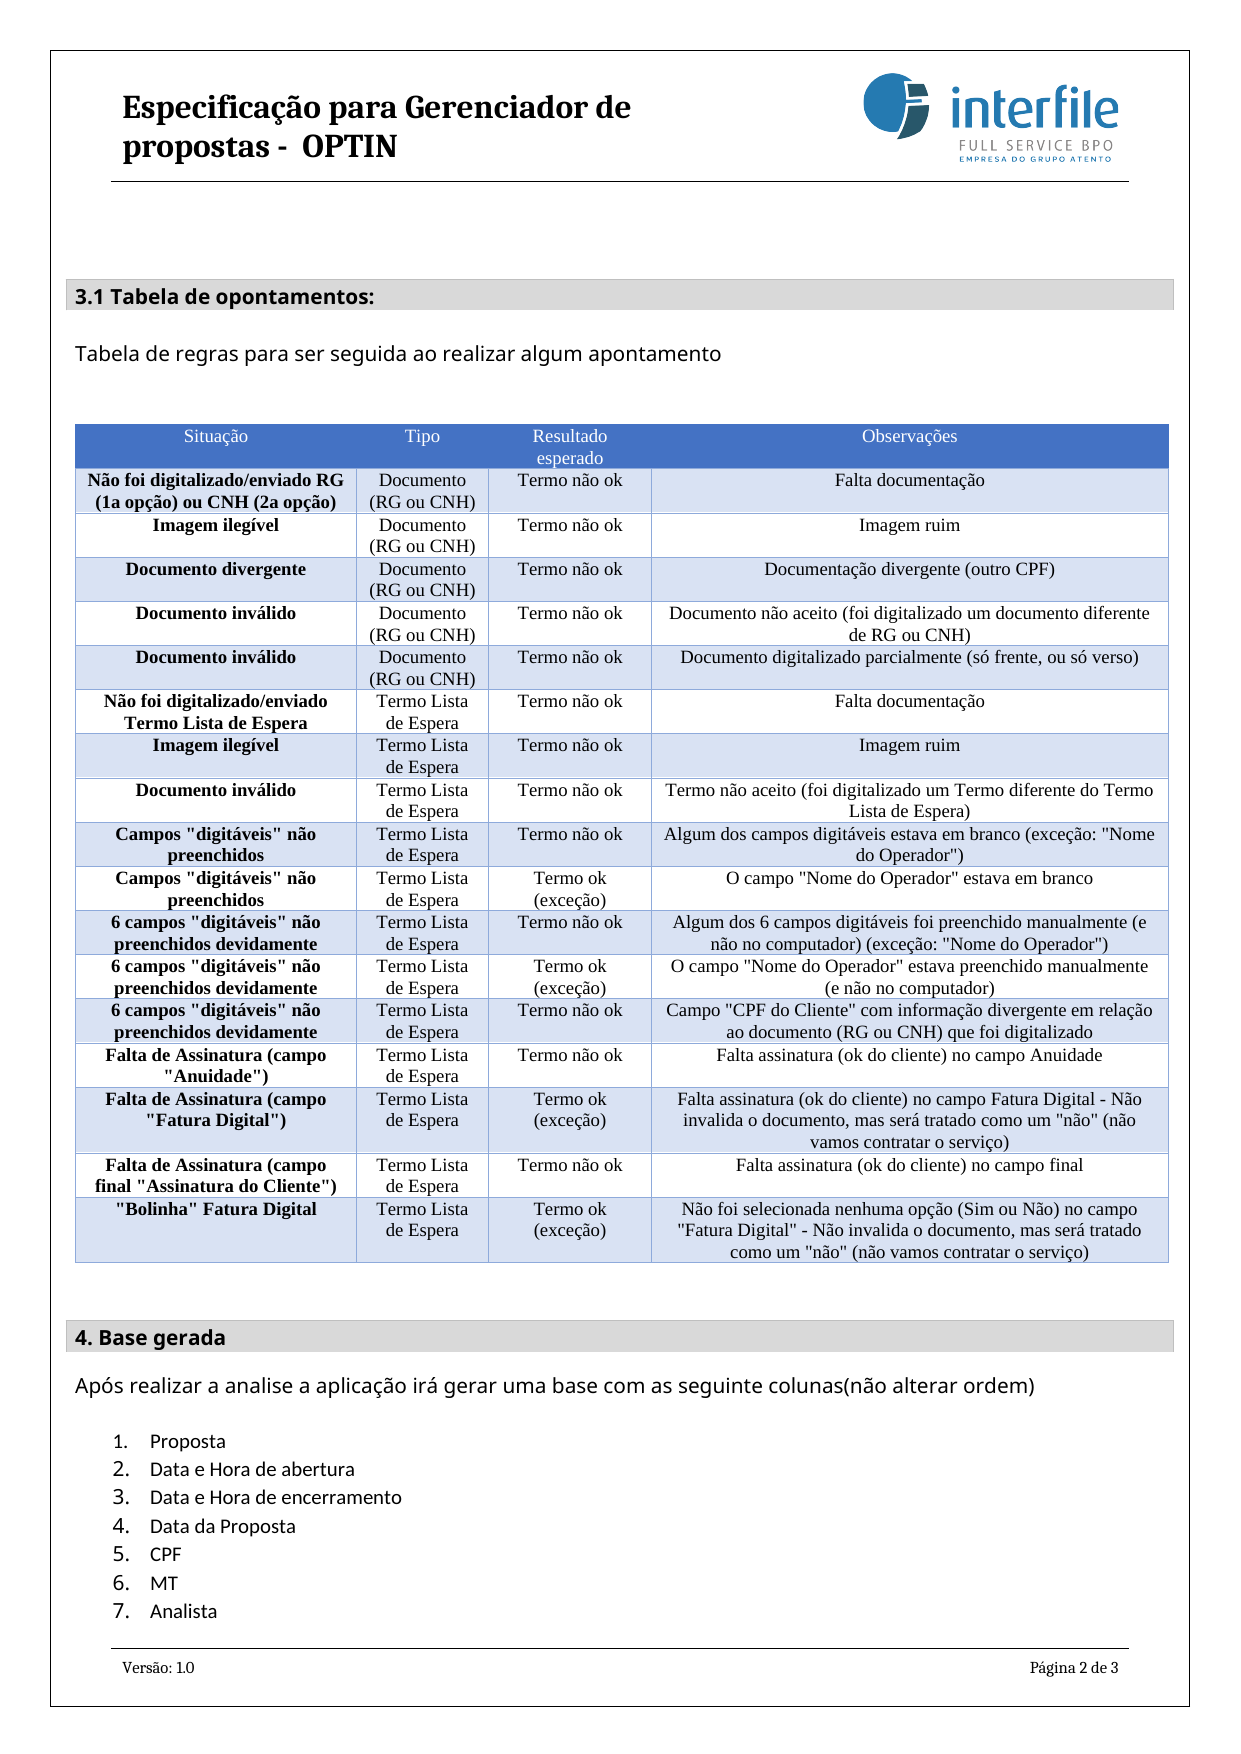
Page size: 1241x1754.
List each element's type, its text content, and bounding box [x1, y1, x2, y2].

table_cell Documento divergente [76, 558, 356, 601]
table_cell Falta de Assinatura (campo "Fatura Digital") [76, 1088, 356, 1152]
table_cell Termo Lista de Espera [357, 955, 488, 998]
list Data e Hora de abertura [112, 1454, 1165, 1482]
table_cell Termo Lista de Espera [357, 734, 488, 777]
table_cell Termo não ok [489, 1044, 651, 1087]
table_cell Termo Lista de Espera [357, 867, 488, 910]
table_cell Imagem ruim [652, 734, 1168, 777]
table_cell Termo não ok [489, 602, 651, 645]
table_cell Termo Lista de Espera [357, 1044, 488, 1087]
table_cell Termo Lista de Espera [357, 779, 488, 822]
table_cell Termo Lista de Espera [357, 823, 488, 866]
table_cell Não foi selecionada nenhuma opção (Sim ou Não) no campo "Fatura Digital" - Não invalida o documento, mas será tratado como um "não" (não vamos contratar o serviço) [652, 1198, 1168, 1262]
table_cell Termo Lista de Espera [357, 1198, 488, 1262]
table_cell Documentação divergente (outro CPF) [652, 558, 1168, 601]
table_cell Algum dos campos digitáveis estava em branco (exceção: "Nome do Operador") [652, 823, 1168, 866]
table_cell Termo não ok [489, 646, 651, 689]
table_cell Campo "CPF do Cliente" com informação divergente em relação ao documento (RG ou CNH) que foi digitalizado [652, 999, 1168, 1042]
table_cell Termo não ok [489, 469, 651, 512]
table_cell Termo não ok [489, 911, 651, 954]
text 3.1 Tabela de opontamentos: [67, 280, 1173, 310]
table_cell 6 campos "digitáveis" não preenchidos devidamente [76, 911, 356, 954]
table_header Tipo [357, 425, 488, 468]
table_cell Termo não ok [489, 999, 651, 1042]
list Analista [112, 1596, 1165, 1624]
table_cell Imagem ruim [652, 514, 1168, 557]
table_cell Falta assinatura (ok do cliente) no campo Anuidade [652, 1044, 1168, 1087]
table_cell Documento inválido [76, 779, 356, 822]
table_cell Termo não ok [489, 690, 651, 733]
table_cell Falta assinatura (ok do cliente) no campo final [652, 1154, 1168, 1197]
table_cell "Bolinha" Fatura Digital [76, 1198, 356, 1262]
table_cell Imagem ilegível [76, 734, 356, 777]
table_cell Termo Lista de Espera [357, 911, 488, 954]
table_cell O campo "Nome do Operador" estava preenchido manualmente (e não no computador) [652, 955, 1168, 998]
table_cell Termo ok (exceção) [489, 955, 651, 998]
table_cell Falta de Assinatura (campo "Anuidade") [76, 1044, 356, 1087]
table_cell Documento inválido [76, 602, 356, 645]
table_cell Documento (RG ou CNH) [357, 558, 488, 601]
table_header Situação [76, 425, 356, 468]
table_cell Documento não aceito (foi digitalizado um documento diferente de RG ou CNH) [652, 602, 1168, 645]
text Após realizar a analise a aplicação irá gerar uma base com as seguinte colunas(não alterar ordem) [75, 1372, 1165, 1400]
list Data da Proposta [112, 1511, 1165, 1539]
table_cell Documento (RG ou CNH) [357, 646, 488, 689]
table_cell Termo não ok [489, 779, 651, 822]
table_cell Não foi digitalizado/enviado Termo Lista de Espera [76, 690, 356, 733]
table_cell Falta documentação [652, 690, 1168, 733]
table_cell Termo não ok [489, 514, 651, 557]
table_cell Falta assinatura (ok do cliente) no campo Fatura Digital - Não invalida o documento, mas será tratado como um "não" (não vamos contratar o serviço) [652, 1088, 1168, 1152]
table_header Resultado esperado [489, 425, 651, 468]
table_cell Campos "digitáveis" não preenchidos [76, 823, 356, 866]
table_cell Documento (RG ou CNH) [357, 469, 488, 512]
list Data e Hora de encerramento [112, 1482, 1165, 1511]
text 4. Base gerada [67, 1321, 1173, 1352]
table_cell Documento digitalizado parcialmente (só frente, ou só verso) [652, 646, 1168, 689]
table_cell Termo Lista de Espera [357, 1088, 488, 1152]
table_cell 6 campos "digitáveis" não preenchidos devidamente [76, 955, 356, 998]
table_header Observações [652, 425, 1168, 468]
table_cell Não foi digitalizado/enviado RG (1a opção) ou CNH (2a opção) [76, 469, 356, 512]
table_cell Falta de Assinatura (campo final "Assinatura do Cliente") [76, 1154, 356, 1197]
table_cell Imagem ilegível [76, 514, 356, 557]
list Proposta [112, 1428, 1165, 1454]
table_cell Termo ok (exceção) [489, 1088, 651, 1152]
table_cell Termo não ok [489, 823, 651, 866]
table_cell Termo não ok [489, 734, 651, 777]
table_cell Termo ok (exceção) [489, 1198, 651, 1262]
table_cell Termo não ok [489, 1154, 651, 1197]
table_cell Termo não ok [489, 558, 651, 601]
table_cell Falta documentação [652, 469, 1168, 512]
table_cell Termo Lista de Espera [357, 690, 488, 733]
table_cell Termo ok (exceção) [489, 867, 651, 910]
table_cell Documento (RG ou CNH) [357, 514, 488, 557]
list MT [112, 1568, 1165, 1596]
table_cell Algum dos 6 campos digitáveis foi preenchido manualmente (e não no computador) (exceção: "Nome do Operador") [652, 911, 1168, 954]
picture [863, 73, 1119, 162]
table_cell Termo Lista de Espera [357, 1154, 488, 1197]
table_cell Termo não aceito (foi digitalizado um Termo diferente do Termo Lista de Espera) [652, 779, 1168, 822]
text Tabela de regras para ser seguida ao realizar algum apontamento [75, 339, 1165, 367]
table_cell O campo "Nome do Operador" estava em branco [652, 867, 1168, 910]
table_cell Campos "digitáveis" não preenchidos [76, 867, 356, 910]
table_cell Documento inválido [76, 646, 356, 689]
table_cell 6 campos "digitáveis" não preenchidos devidamente [76, 999, 356, 1042]
list CPF [112, 1539, 1165, 1568]
table_cell Documento (RG ou CNH) [357, 602, 488, 645]
table_cell Termo Lista de Espera [357, 999, 488, 1042]
